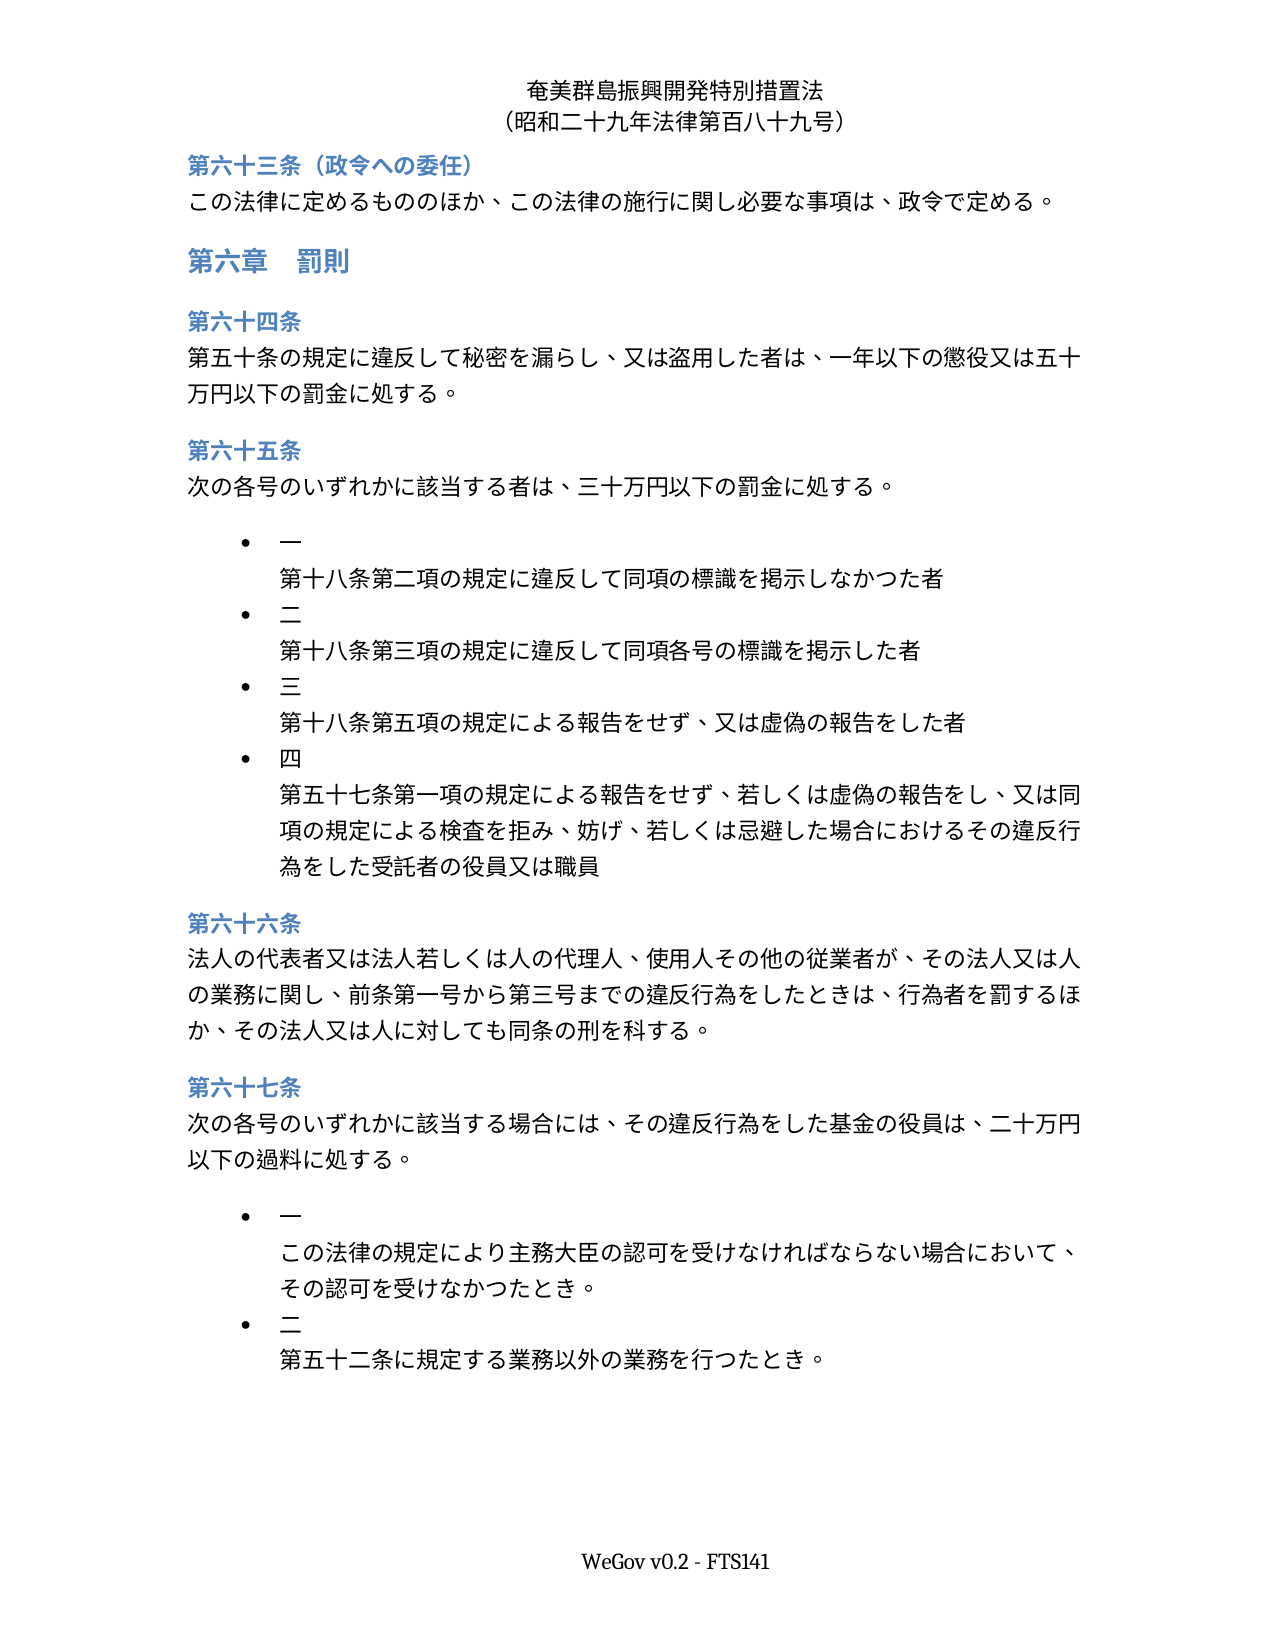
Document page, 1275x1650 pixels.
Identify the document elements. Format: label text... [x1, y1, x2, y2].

subtitle 第六章 罰則 [187, 243, 1087, 279]
subtitle 第六十五条 [187, 434, 1087, 466]
list 四 第五十七条第一項の規定による報告をせず、若しくは虚偽の報告をし、又は同項の規定による検査を拒み、妨げ、若しくは忌避した場合におけるその違反行為をした受託者の役員又は職員 [242, 743, 1087, 882]
subtitle 第六十六条 [187, 907, 1087, 939]
list 一 第十八条第二項の規定に違反して同項の標識を掲示しなかつた者 [242, 527, 1087, 594]
subtitle 第六十三条（政令への委任） [187, 150, 1087, 181]
list 一 この法律の規定により主務大臣の認可を受けなければならない場合において、その認可を受けなかつたとき。 [242, 1201, 1087, 1304]
text 法人の代表者又は法人若しくは人の代理人、使用人その他の従業者が、その法人又は人の業務に関し、前条第一号から第三号までの違反行為をしたときは、行為者を罰するほか、その法人又は人に対しても同条の刑を科する。 [187, 943, 1087, 1047]
text 次の各号のいずれかに該当する場合には、その違反行為をした基金の役員は、二十万円以下の過料に処する。 [187, 1108, 1087, 1175]
list 三 第十八条第五項の規定による報告をせず、又は虚偽の報告をした者 [242, 671, 1087, 738]
list 二 第十八条第三項の規定に違反して同項各号の標識を掲示した者 [242, 599, 1087, 666]
text この法律に定めるもののほか、この法律の施行に関し必要な事項は、政令で定める。 [187, 186, 1087, 217]
text 次の各号のいずれかに該当する者は、三十万円以下の罰金に処する。 [187, 471, 1087, 502]
subtitle 第六十四条 [187, 306, 1087, 337]
list 二 第五十二条に規定する業務以外の業務を行つたとき。 [242, 1308, 1087, 1376]
subtitle 第六十七条 [187, 1072, 1087, 1103]
text 第五十条の規定に違反して秘密を漏らし、又は盗用した者は、一年以下の懲役又は五十万円以下の罰金に処する。 [187, 342, 1087, 409]
